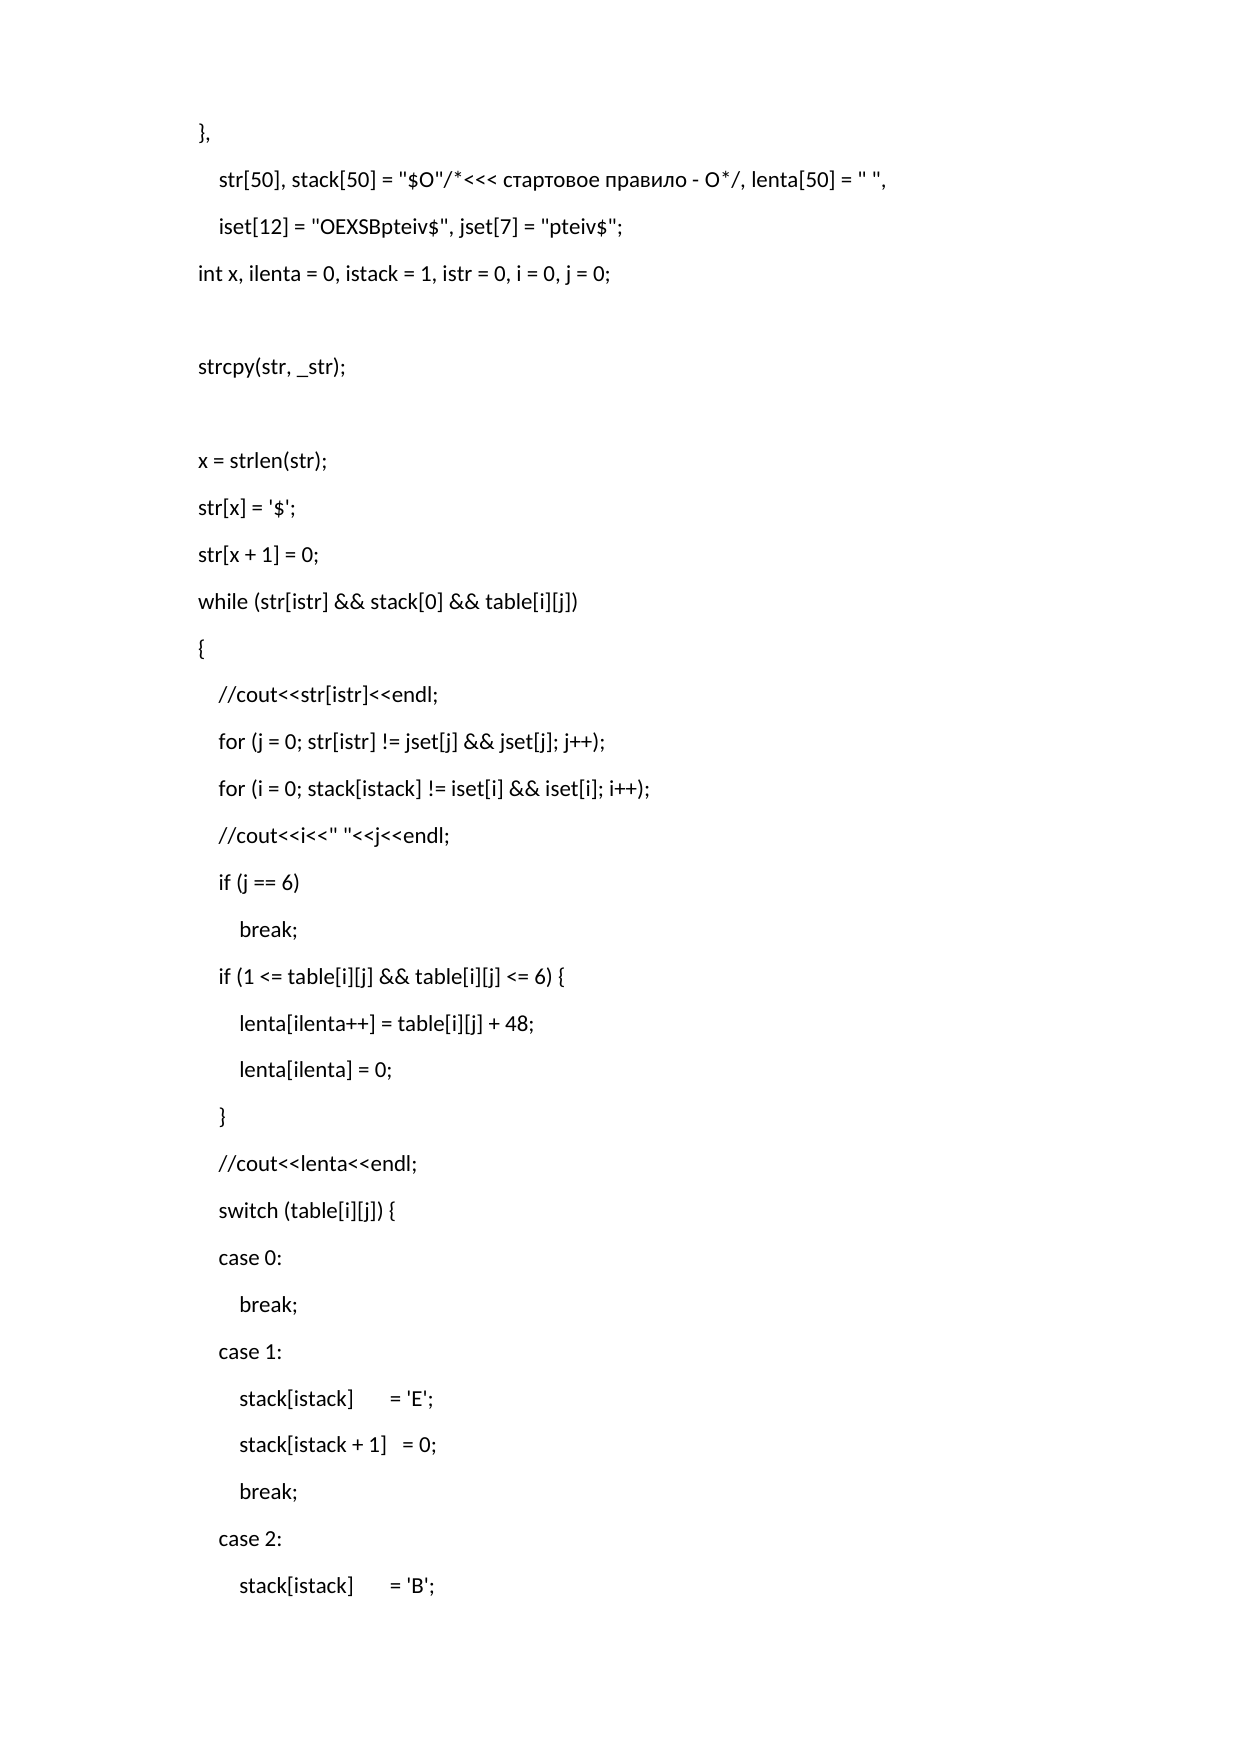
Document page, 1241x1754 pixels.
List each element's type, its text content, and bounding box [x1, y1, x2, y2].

text case 1: [177, 1337, 1152, 1365]
text stack[istack] = 'B'; [177, 1571, 1152, 1599]
text //cout<<str[istr]<<endl; [177, 681, 1152, 709]
text iset[12] = "OEXSBpteiv$", jset[7] = "pteiv$"; [177, 212, 1152, 240]
text str[x + 1] = 0; [177, 540, 1152, 568]
text break; [177, 1477, 1152, 1506]
text //cout<<i<<" "<<j<<endl; [177, 821, 1152, 849]
text while (str[istr] && stack[0] && table[i][j]) [177, 587, 1152, 615]
text { [177, 634, 1152, 662]
text lenta[ilenta] = 0; [177, 1056, 1152, 1084]
text strcpy(str, _str); [177, 352, 1152, 381]
text case 2: [177, 1524, 1152, 1552]
text lenta[ilenta++] = table[i][j] + 48; [177, 1009, 1152, 1037]
text }, [177, 118, 1152, 146]
text for (j = 0; str[istr] != jset[j] && jset[j]; j++); [177, 727, 1152, 756]
text break; [177, 1290, 1152, 1318]
text stack[istack + 1] = 0; [177, 1431, 1152, 1459]
text } [177, 1102, 1152, 1131]
text switch (table[i][j]) { [177, 1196, 1152, 1224]
text //cout<<lenta<<endl; [177, 1149, 1152, 1177]
text case 0: [177, 1243, 1152, 1271]
text if (j == 6) [177, 868, 1152, 896]
text int x, ilenta = 0, istack = 1, istr = 0, i = 0, j = 0; [177, 259, 1152, 287]
text for (i = 0; stack[istack] != iset[i] && iset[i]; i++); [177, 774, 1152, 802]
text x = strlen(str); [177, 446, 1152, 474]
text break; [177, 915, 1152, 943]
text str[50], stack[50] = "$O"/*<<< стартовое правило - O*/, lenta[50] = " ", [177, 165, 1152, 193]
text str[x] = '$'; [177, 493, 1152, 521]
text if (1 <= table[i][j] && table[i][j] <= 6) { [177, 962, 1152, 990]
text stack[istack] = 'E'; [177, 1384, 1152, 1412]
